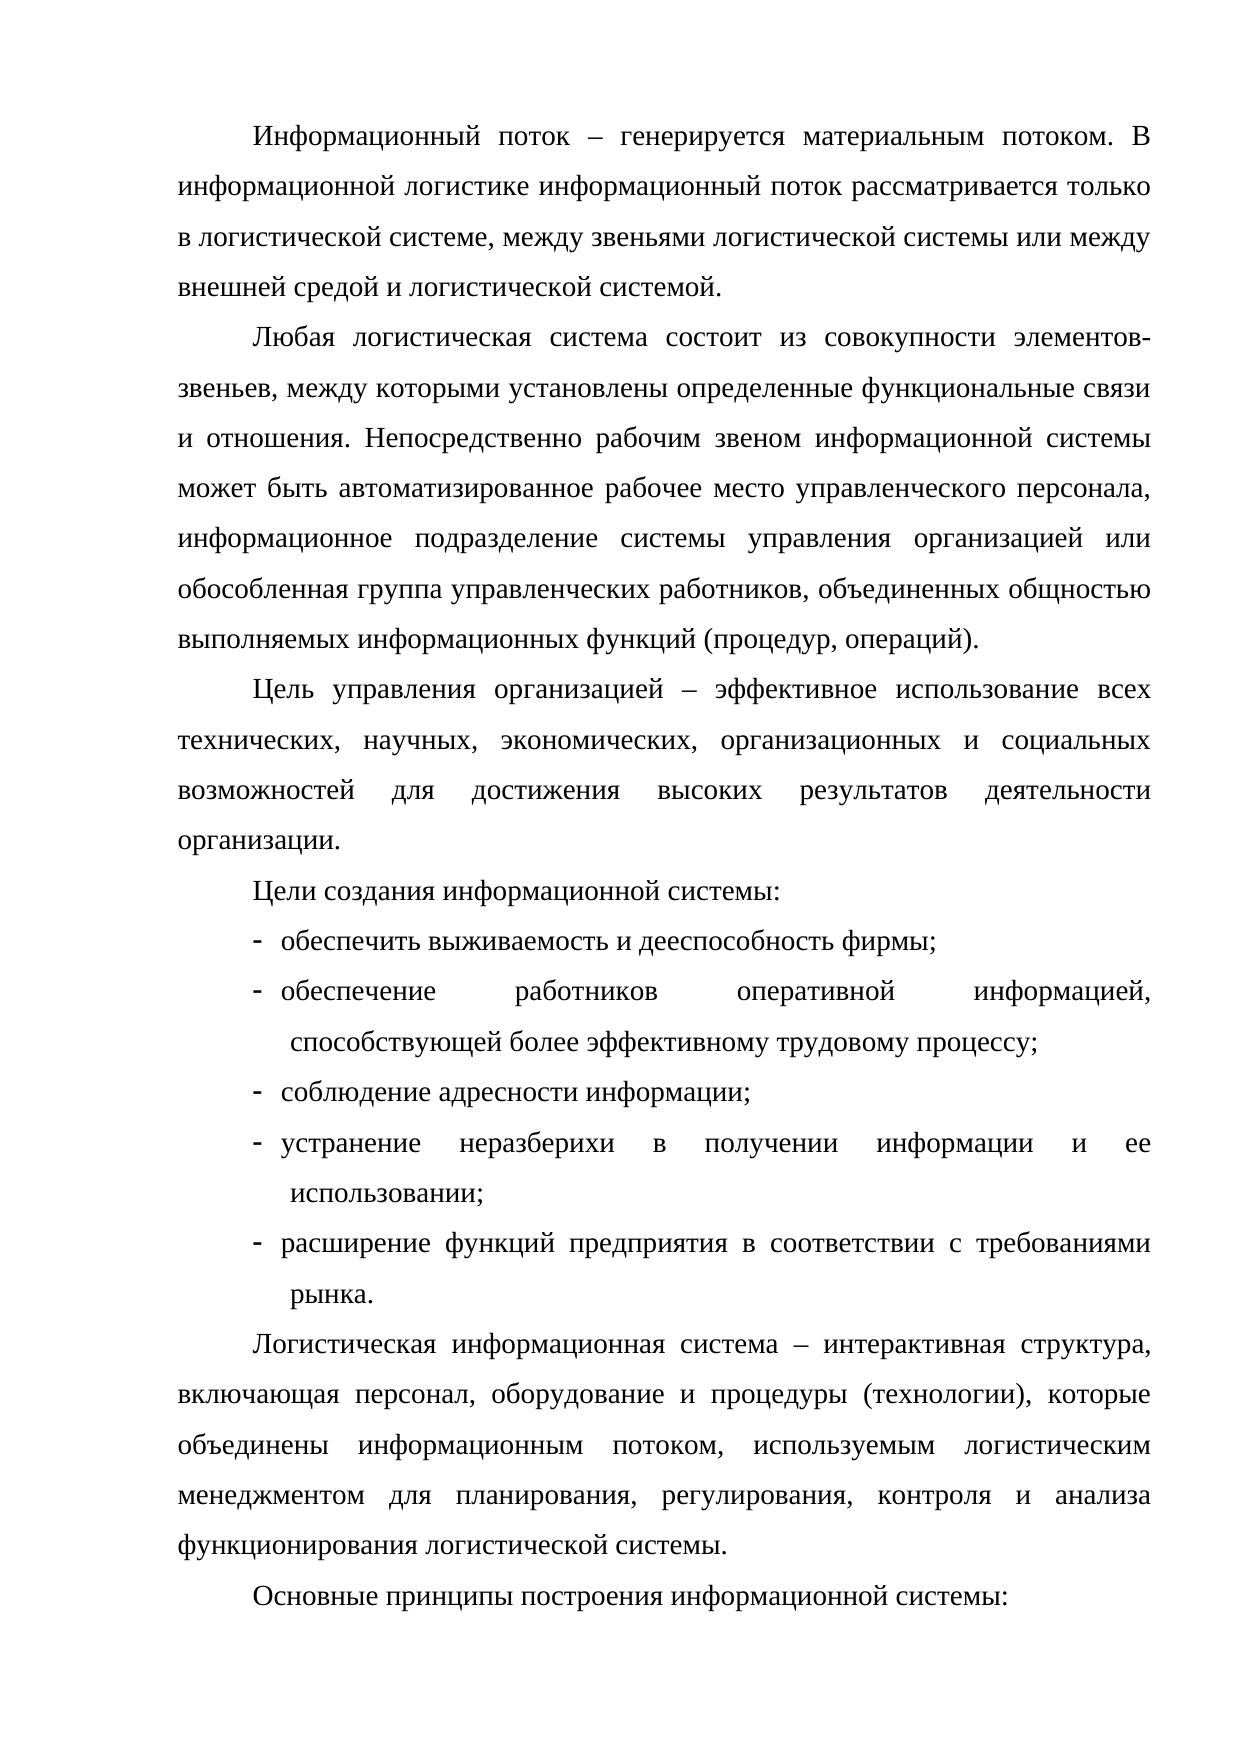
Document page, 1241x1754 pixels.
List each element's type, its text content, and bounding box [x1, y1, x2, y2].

text Информационный поток – генерируется материальным потоком. В информационной логистике информационный поток рассматривается только в логистической системе, между звеньями логистической системы или между внешней средой и логистической системой. [177, 118, 1152, 303]
text Цель управления организацией – эффективное использование всех технических, научных, экономических, организационных и социальных возможностей для достижения высоких результатов деятельности организации. [177, 672, 1152, 856]
text Логистическая информационная система – интерактивная структура, включающая персонал, оборудование и процедуры (технологии), которые объединены информационным потоком, используемым логистическим менеджментом для планирования, регулирования, контроля и анализа функционирования логистической системы. [177, 1326, 1152, 1561]
list обеспечить выживаемость и дееспособность фирмы; [252, 923, 1152, 957]
list соблюдение адресности информации; [252, 1074, 1152, 1108]
list обеспечение работников оперативной информацией, способствующей более эффективному трудовому процессу; [252, 973, 1152, 1057]
text Цели создания информационной системы: [177, 873, 1152, 906]
text Основные принципы построения информационной системы: [177, 1578, 1152, 1611]
list устранение неразберихи в получении информации и ее использовании; [252, 1125, 1152, 1209]
list расширение функций предприятия в соответствии с требованиями рынка. [252, 1225, 1152, 1309]
text Любая логистическая система состоит из совокупности элементов-звеньев, между которыми установлены определенные функциональные связи и отношения. Непосредственно рабочим звеном информационной системы может быть автоматизированное рабочее место управленческого персонала, информационное подразделение системы управления организацией или обособленная группа управленческих работников, объединенных общностью выполняемых информационных функций (процедур, операций). [177, 319, 1152, 655]
